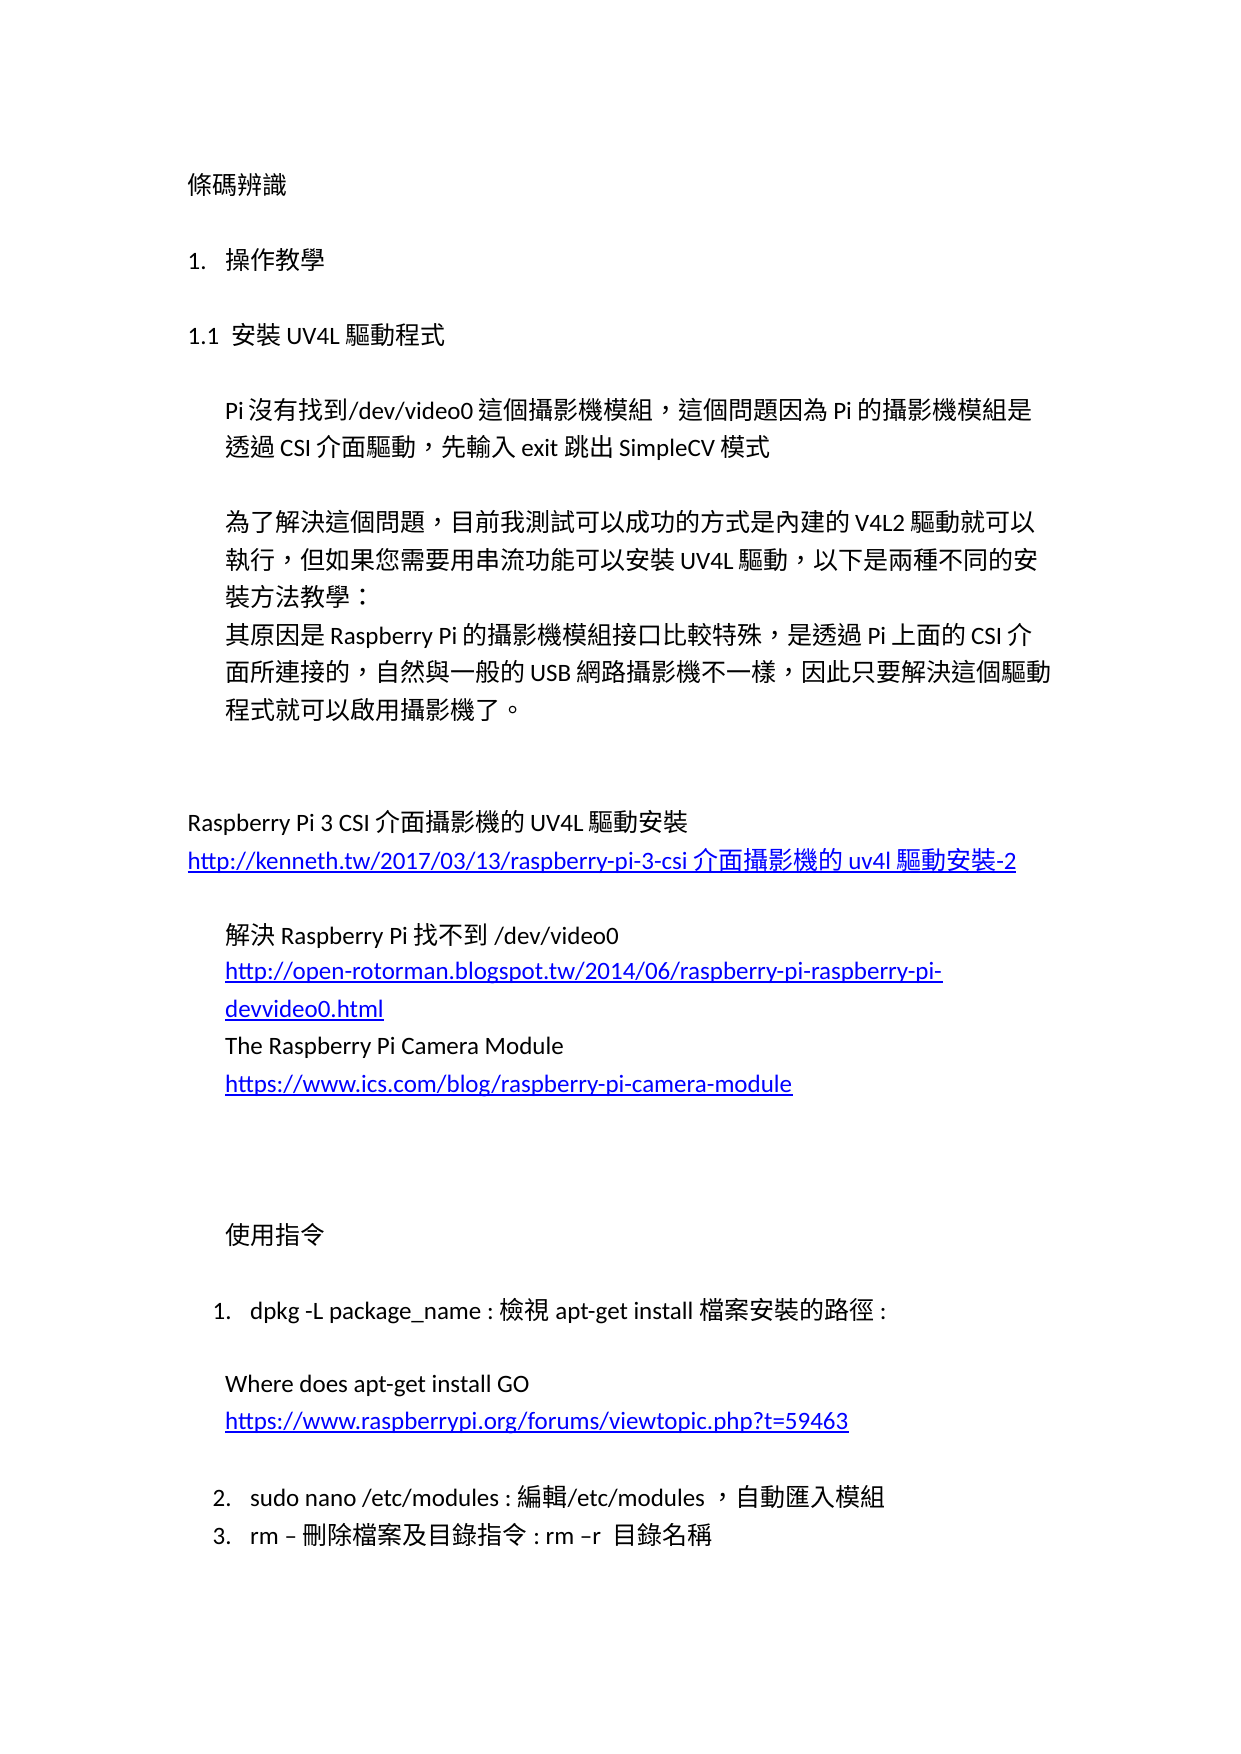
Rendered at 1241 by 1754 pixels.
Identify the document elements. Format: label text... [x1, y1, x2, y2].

text Raspberry Pi 3 CSI介面攝影機的UV4L驅動安裝 [187, 802, 1053, 839]
list The Raspberry Pi Camera Module [225, 1027, 1053, 1064]
list 其原因是Raspberry Pi的攝影機模組接口比較特殊，是透過Pi上面的CSI介面所連接的，自然與一般的USB網路攝影機不一樣，因此只要解決這個驅動程式就可以啟用攝影機了。 [225, 614, 1053, 727]
list 安裝UV4L驅動程式 [187, 314, 1053, 352]
text http://kenneth.tw/2017/03/13/raspberry-pi-3-csi介面攝影機的uv4l驅動安裝-2 [187, 839, 1053, 877]
list https://www.raspberrypi.org/forums/viewtopic.php?t=59463 [225, 1402, 1053, 1439]
text 條碼辨識 [187, 164, 1053, 202]
list 使用指令 [225, 1214, 1053, 1252]
list 為了解決這個問題，目前我測試可以成功的方式是內建的V4L2驅動就可以執行，但如果您需要用串流功能可以安裝UV4L驅動，以下是兩種不同的安裝方法教學： [225, 502, 1053, 614]
list https://www.ics.com/blog/raspberry-pi-camera-module [225, 1064, 1053, 1102]
list Where does apt-get install GO [225, 1364, 1053, 1402]
list Pi沒有找到/dev/video0這個攝影機模組，這個問題因為Pi的攝影機模組是透過CSI介面驅動，先輸入exit 跳出SimpleCV模式 [225, 389, 1053, 464]
list 操作教學 [187, 239, 1053, 277]
list rm – 刪除檔案及目錄指令 : rm –r 目錄名稱 [212, 1514, 1053, 1552]
list sudo nano /etc/modules : 編輯/etc/modules ，自動匯入模組 [212, 1477, 1053, 1514]
list http://open-rotorman.blogspot.tw/2014/06/raspberry-pi-raspberry-pi-devvideo0.html [225, 952, 1053, 1027]
list 解決 Raspberry Pi 找不到 /dev/video0 [225, 914, 1053, 952]
list dpkg -L package_name : 檢視 apt-get install 檔案安裝的路徑 : [212, 1289, 1053, 1327]
